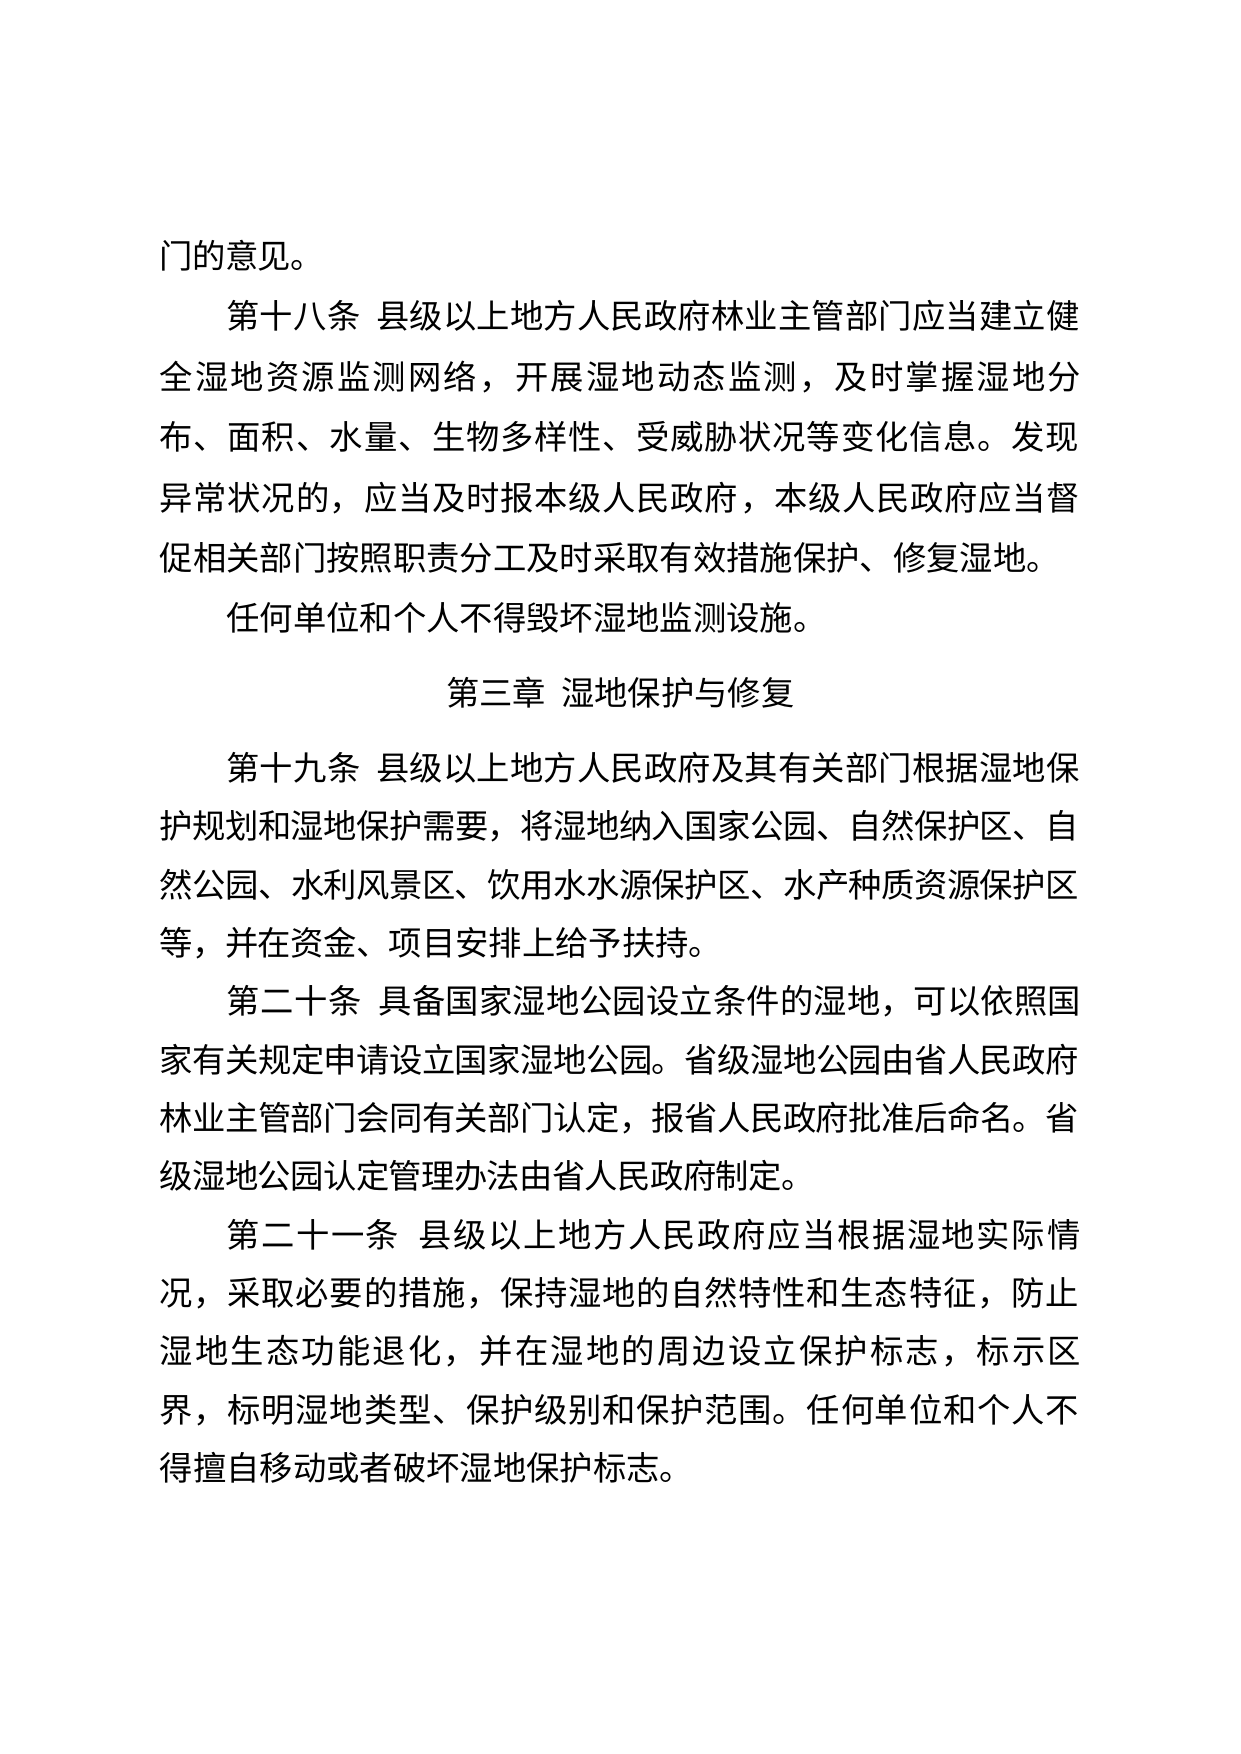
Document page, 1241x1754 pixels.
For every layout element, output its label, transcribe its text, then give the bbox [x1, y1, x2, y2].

text 第二十一条 县级以上地方人民政府应当根据湿地实际情况，采取必要的措施，保持湿地的自然特性和生态特征，防止湿地生态功能退化，并在湿地的周边设立保护标志，标示区界，标明湿地类型、保护级别和保护范围。任何单位和个人不得擅自移动或者破坏湿地保护标志。 [159, 1200, 1081, 1492]
text 任何单位和个人不得毁坏湿地监测设施。 [159, 582, 1081, 643]
text 第二十条 具备国家湿地公园设立条件的湿地，可以依照国家有关规定申请设立国家湿地公园。省级湿地公园由省人民政府林业主管部门会同有关部门认定，报省人民政府批准后命名。省级湿地公园认定管理办法由省人民政府制定。 [159, 967, 1081, 1200]
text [159, 220, 1081, 280]
text 第十八条 县级以上地方人民政府林业主管部门应当建立健全湿地资源监测网络，开展湿地动态监测，及时掌握湿地分布、面积、水量、生物多样性、受威胁状况等变化信息。发现异常状况的，应当及时报本级人民政府，本级人民政府应当督促相关部门按照职责分工及时采取有效措施保护、修复湿地。 [159, 280, 1081, 582]
text 第十九条 县级以上地方人民政府及其有关部门根据湿地保护规划和湿地保护需要，将湿地纳入国家公园、自然保护区、自然公园、水利风景区、饮用水水源保护区、水产种质资源保护区等，并在资金、项目安排上给予扶持。 [159, 734, 1081, 967]
text 第三章 湿地保护与修复 [159, 659, 1081, 717]
